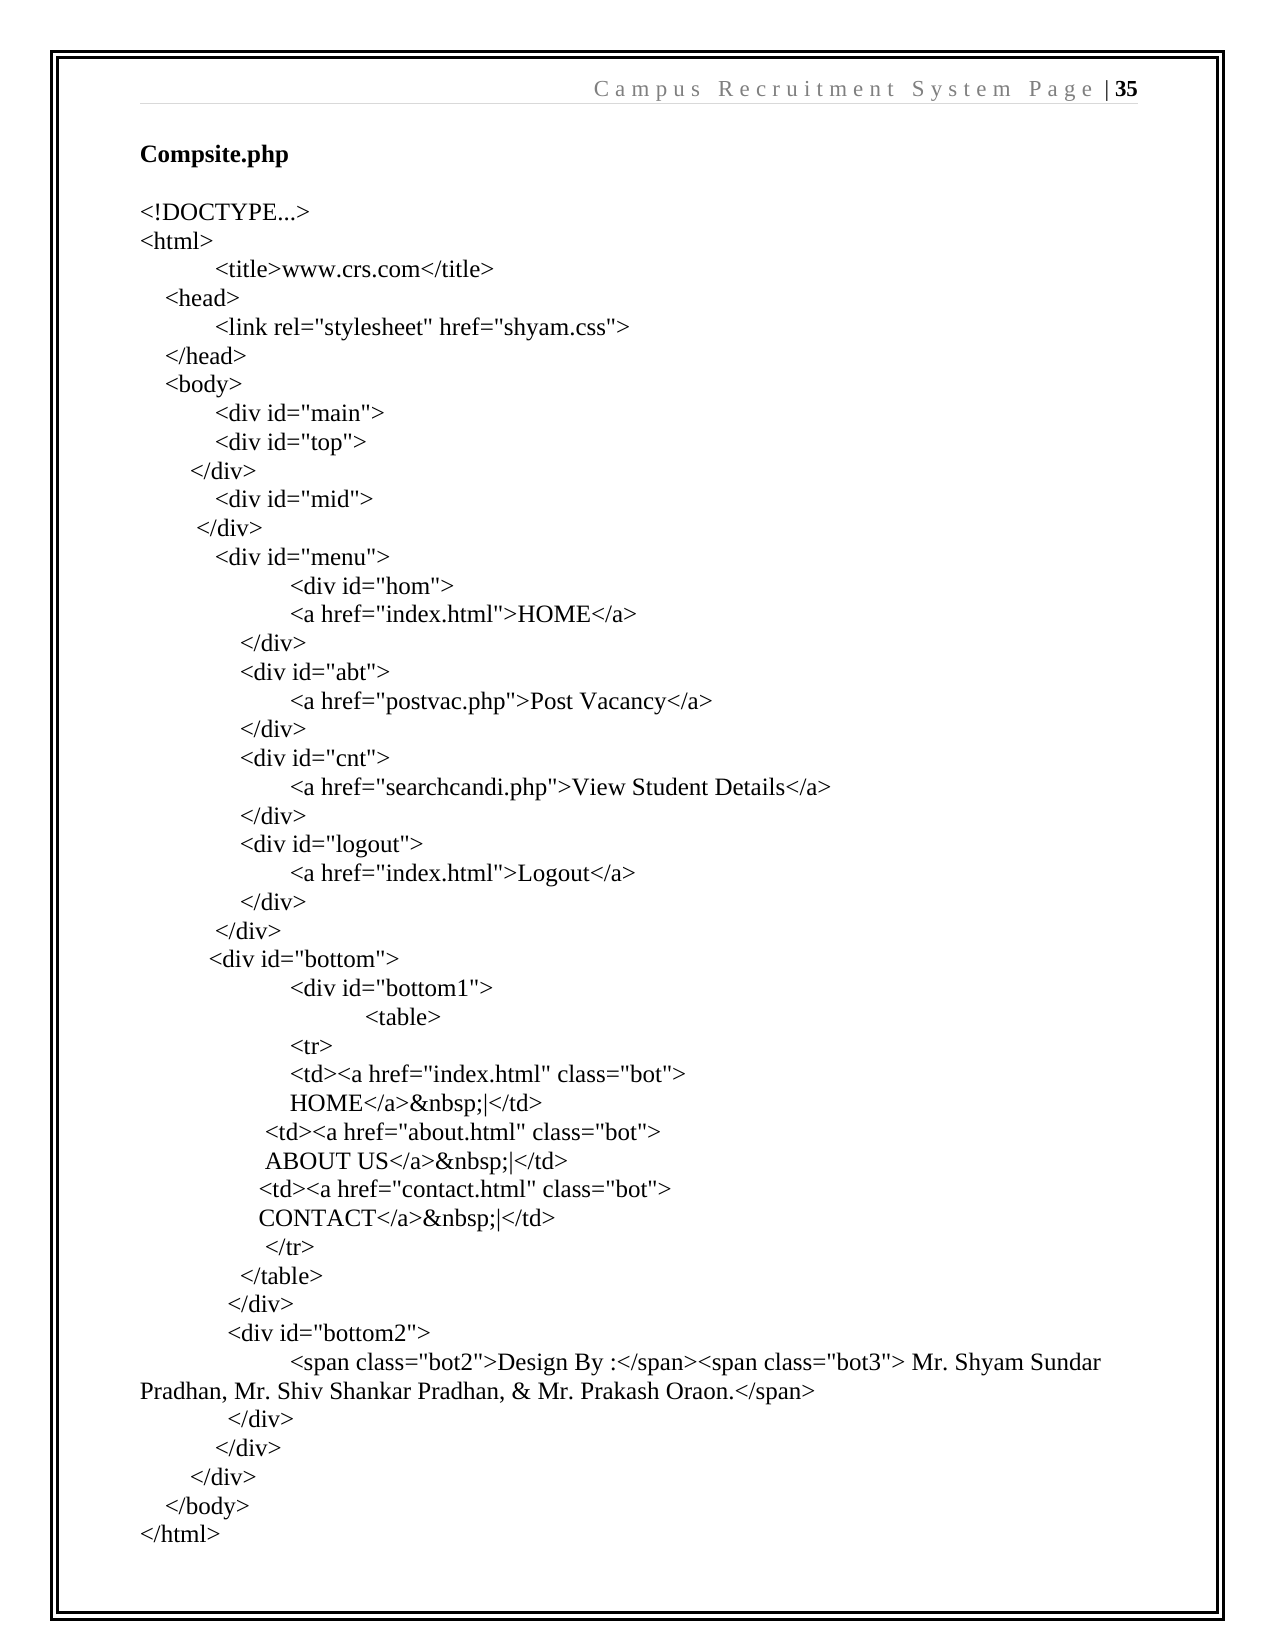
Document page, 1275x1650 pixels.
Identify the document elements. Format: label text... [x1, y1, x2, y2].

text <div id="menu"> [139, 542, 1138, 571]
text Compsite.php [139, 139, 1138, 168]
text </div> [139, 456, 1138, 484]
text <body> [139, 369, 1138, 398]
text <div id="mid"> [139, 484, 1138, 513]
text </div> [139, 916, 1138, 944]
text </div> [139, 1404, 1138, 1433]
text </div> [139, 628, 1138, 657]
text <span class="bot2">Design By :</span><span class="bot3"> Mr. Shyam Sundar Pradhan, Mr. Shiv Shankar Pradhan, & Mr. Prakash Oraon.</span> [139, 1347, 1138, 1404]
text <div id="bottom"> [139, 944, 1138, 973]
text <a href="searchcandi.php">View Student Details</a> [139, 772, 1138, 801]
text </div> [139, 714, 1138, 743]
text </div> [139, 801, 1138, 829]
text CONTACT</a>&nbsp;|</td> [139, 1203, 1138, 1232]
text <table> [139, 1002, 1138, 1031]
text <div id="top"> [139, 427, 1138, 456]
text <a href="index.html">Logout</a> [139, 858, 1138, 887]
text HOME</a>&nbsp;|</td> [139, 1088, 1138, 1117]
text <!DOCTYPE...> [139, 197, 1138, 226]
text </body> [139, 1491, 1138, 1519]
text <div id="cnt"> [139, 743, 1138, 772]
text <a href="postvac.php">Post Vacancy</a> [139, 686, 1138, 714]
text <div id="hom"> [139, 571, 1138, 599]
text <td><a href="about.html" class="bot"> [139, 1117, 1138, 1146]
text <link rel="stylesheet" href="shyam.css"> [139, 312, 1138, 341]
text </tr> [139, 1232, 1138, 1261]
text <div id="bottom1"> [139, 973, 1138, 1002]
text <a href="index.html">HOME</a> [139, 599, 1138, 628]
text </html> [139, 1519, 1138, 1548]
text <title>www.crs.com</title> [139, 254, 1138, 283]
text ABOUT US</a>&nbsp;|</td> [139, 1146, 1138, 1174]
text <td><a href="contact.html" class="bot"> [139, 1174, 1138, 1203]
text <td><a href="index.html" class="bot"> [139, 1059, 1138, 1088]
text </div> [139, 513, 1138, 542]
text <head> [139, 283, 1138, 312]
text </head> [139, 341, 1138, 369]
text <div id="main"> [139, 398, 1138, 427]
text <div id="bottom2"> [139, 1318, 1138, 1347]
text </div> [139, 1433, 1138, 1462]
text <html> [139, 226, 1138, 254]
text <tr> [139, 1031, 1138, 1059]
text </div> [139, 1289, 1138, 1318]
text </div> [139, 887, 1138, 916]
text </div> [139, 1462, 1138, 1491]
text <div id="abt"> [139, 657, 1138, 686]
text </table> [139, 1261, 1138, 1289]
text <div id="logout"> [139, 829, 1138, 858]
